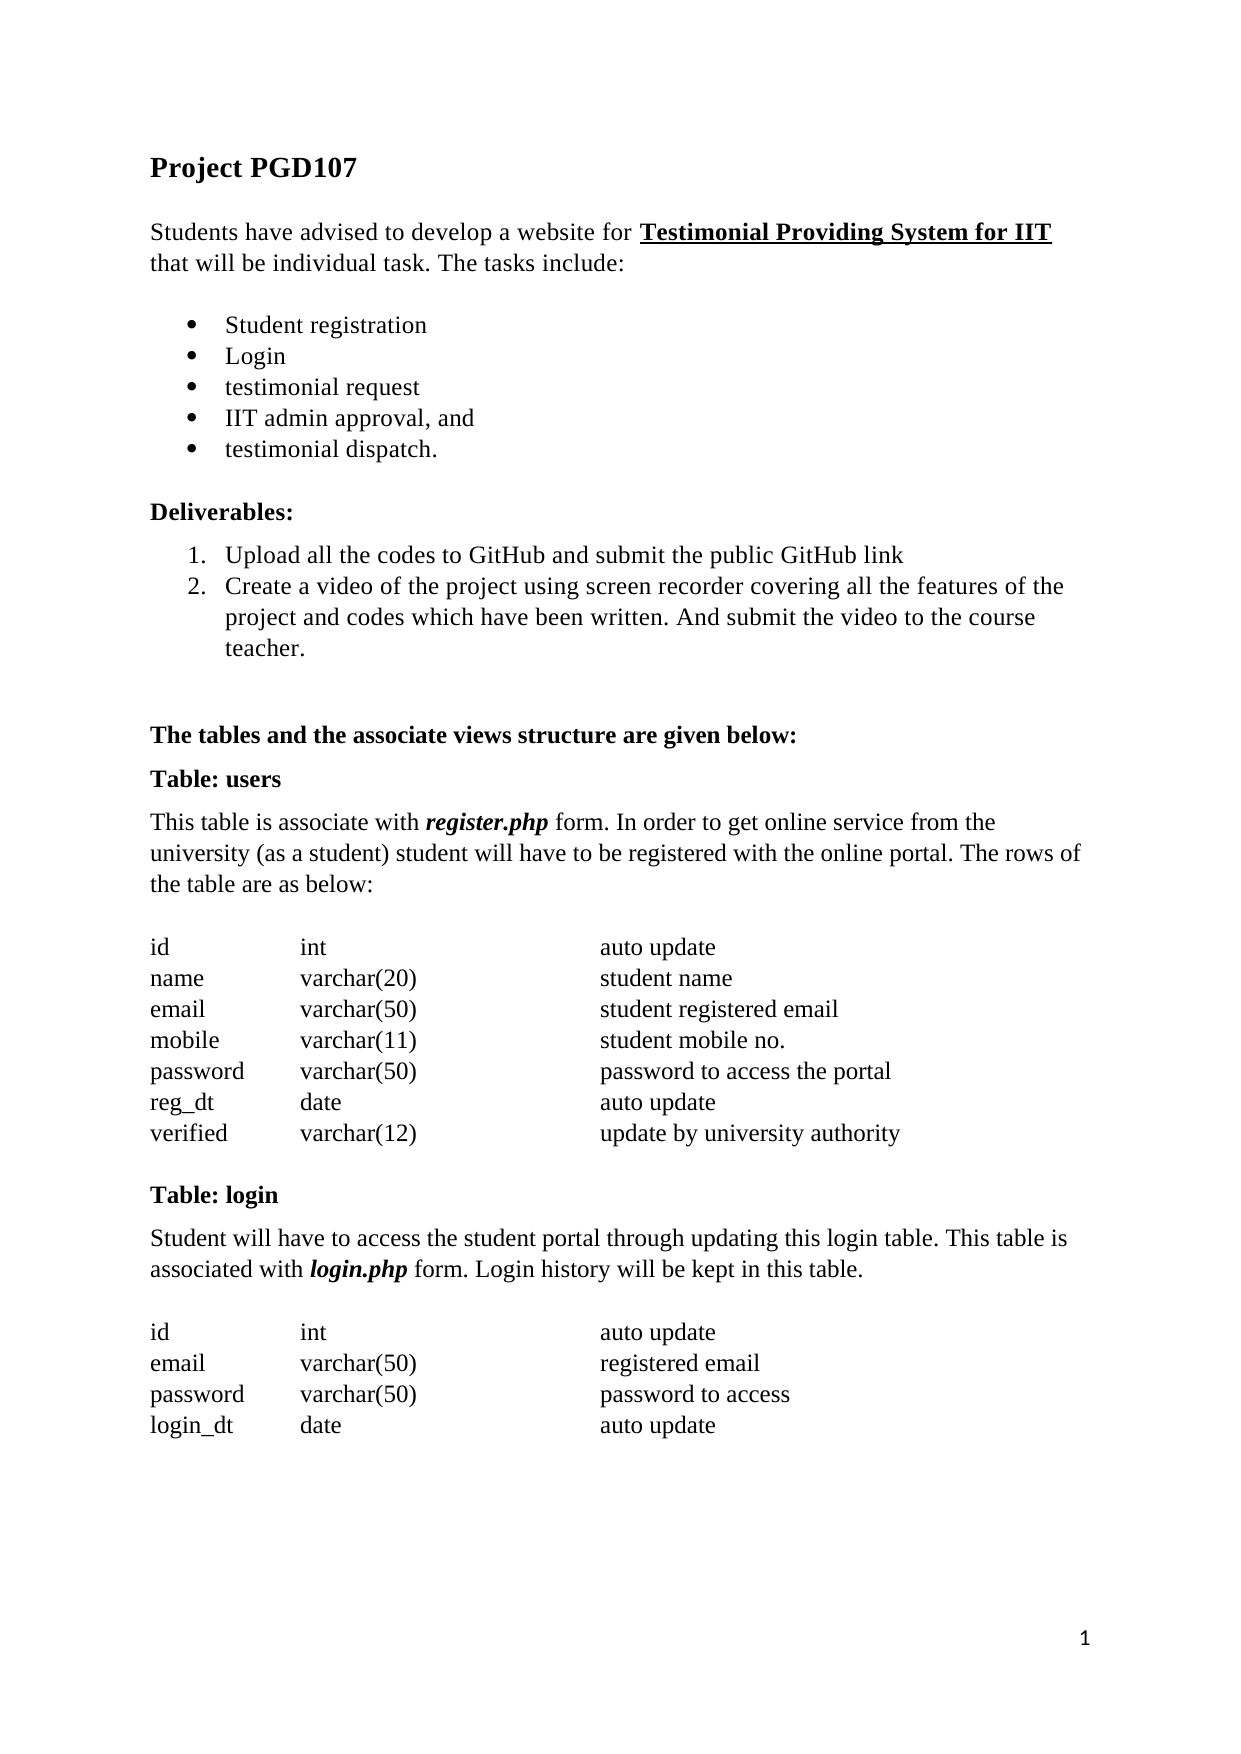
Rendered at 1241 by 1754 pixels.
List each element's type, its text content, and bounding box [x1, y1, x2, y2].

list Create a video of the project using screen recorder covering all the features of the project and codes which have been written. And submit the video to the course teacher. [187, 571, 1090, 662]
list Upload all the codes to GitHub and submit the public GitHub link [187, 540, 1090, 569]
text This table is associate with register.php form. In order to get online service from the university (as a student) student will have to be registered with the online portal. The rows of the table are as below: [150, 807, 1090, 898]
text email varchar(50) student registered email [150, 994, 1090, 1022]
text Project PGD107 [150, 150, 1090, 183]
list IIT admin approval, and [187, 403, 1090, 432]
text id int auto update [150, 1317, 1090, 1345]
text mobile varchar(11) student mobile no. [150, 1025, 1090, 1053]
text Table: login [150, 1180, 1090, 1209]
text email varchar(50) registered email [150, 1348, 1090, 1376]
text password varchar(50) password to access [150, 1379, 1090, 1407]
text Students have advised to develop a website for Testimonial Providing System for IIT that will be individual task. The tasks include: [150, 217, 1090, 277]
text reg_dt date auto update [150, 1087, 1090, 1116]
text The tables and the associate views structure are given below: [150, 720, 1090, 749]
text Deliverables: [150, 497, 1090, 525]
list Login [187, 341, 1090, 370]
list Student registration [187, 310, 1090, 339]
text verified varchar(12) update by university authority [150, 1118, 1090, 1147]
text id int auto update [150, 932, 1090, 960]
list testimonial request [187, 372, 1090, 401]
list testimonial dispatch. [187, 434, 1090, 463]
text Table: users [150, 764, 1090, 793]
text login_dt date auto update [150, 1410, 1090, 1438]
text password varchar(50) password to access the portal [150, 1056, 1090, 1084]
text name varchar(20) student name [150, 963, 1090, 991]
text Student will have to access the student portal through updating this login table. This table is associated with login.php form. Login history will be kept in this table. [150, 1223, 1090, 1283]
